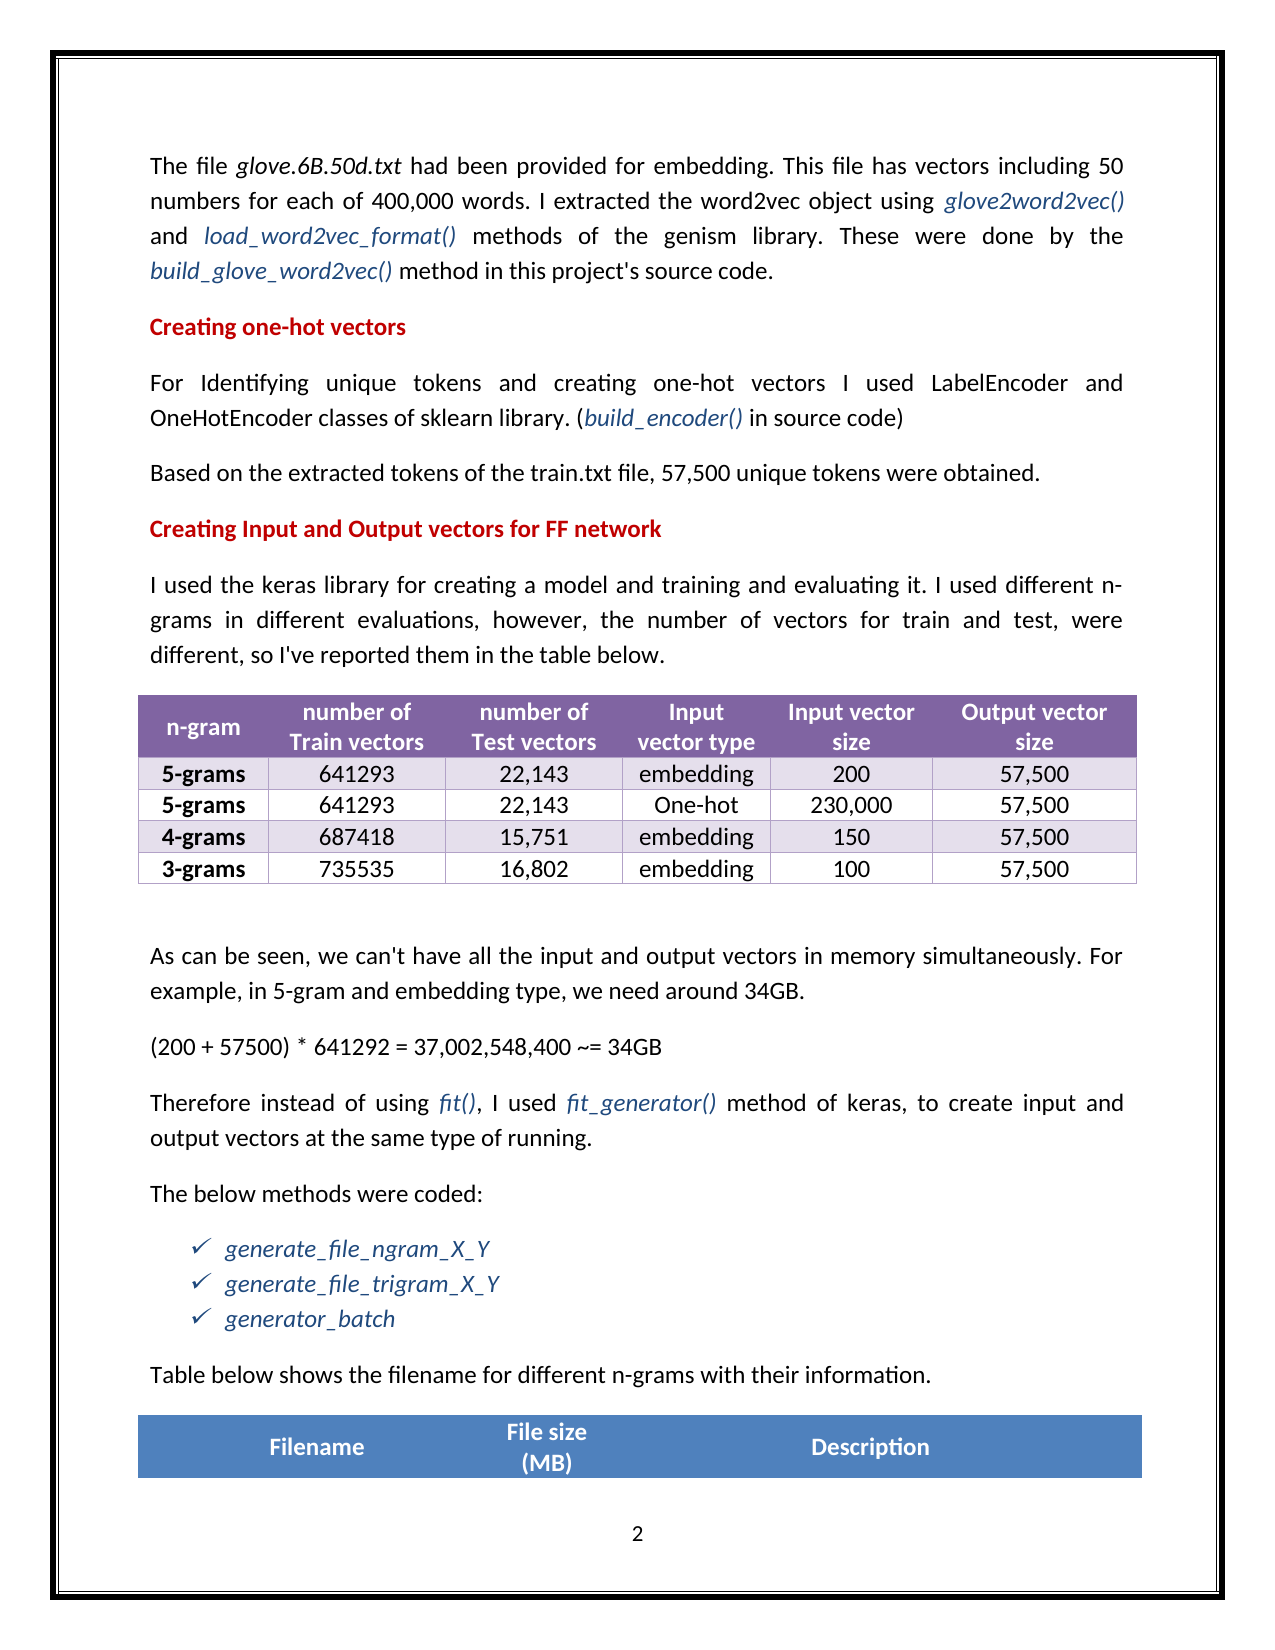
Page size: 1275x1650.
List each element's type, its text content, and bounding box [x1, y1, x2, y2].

table_cell One-hot [623, 790, 770, 820]
table_cell 5-grams [139, 758, 268, 789]
text As can be seen, we can't have all the input and output vectors in memory simultaneously. For example, in 5-gram and embedding type, we need around 34GB. [150, 940, 1125, 1006]
table_cell 15,751 [446, 821, 622, 852]
table_cell 5-grams [139, 790, 268, 820]
table_cell 735535 [269, 853, 445, 883]
table_cell embedding [623, 853, 770, 883]
table_cell 687418 [269, 821, 445, 852]
table_cell 57,500 [933, 790, 1136, 820]
list generate_file_trigram_X_Y [187, 1268, 1125, 1299]
text I used the keras library for creating a model and training and evaluating it. I used different n-grams in different evaluations, however, the number of vectors for train and test, were different, so I've reported them in the table below. [150, 569, 1125, 670]
text Based on the extracted tokens of the train.txt file, 57,500 unique tokens were obtained. [150, 457, 1125, 488]
table_cell 3-grams [139, 853, 268, 883]
table_header Description [600, 1416, 1141, 1477]
table_header File size (MB) [496, 1416, 599, 1477]
table_cell 641293 [269, 790, 445, 820]
text (200 + 57500) * 641292 = 37,002,548,400 ~= 34GB [150, 1031, 1125, 1062]
text Creating one-hot vectors [150, 311, 1125, 341]
table_cell 150 [771, 821, 932, 852]
table_cell embedding [623, 758, 770, 789]
table_cell 641293 [269, 758, 445, 789]
table_cell 22,143 [446, 758, 622, 789]
table_cell embedding [623, 821, 770, 852]
text Creating Input and Output vectors for FF network [150, 513, 1125, 544]
table_cell 57,500 [933, 821, 1136, 852]
list generator_batch [187, 1303, 1125, 1334]
table_cell 200 [771, 758, 932, 789]
table_header n-gram [139, 696, 268, 757]
table_cell 230,000 [771, 790, 932, 820]
table_cell 4-grams [139, 821, 268, 852]
list generate_file_ngram_X_Y [187, 1233, 1125, 1264]
text For Identifying unique tokens and creating one-hot vectors I used LabelEncoder and OneHotEncoder classes of sklearn library. (build_encoder() in source code) [150, 367, 1125, 432]
table_cell 100 [771, 853, 932, 883]
text The file glove.6B.50d.txt had been provided for embedding. This file has vectors including 50 numbers for each of 400,000 words. I extracted the word2vec object using glove2word2vec() and load_word2vec_format() methods of the genism library. These were done by the build_glove_word2vec() method in this project's source code. [150, 150, 1125, 286]
table_cell 22,143 [446, 790, 622, 820]
table_header number of Train vectors [269, 696, 445, 757]
table_header Output vector size [933, 696, 1136, 757]
table_cell 16,802 [446, 853, 622, 883]
table_header Input vector type [623, 696, 770, 757]
table_cell 57,500 [933, 853, 1136, 883]
table_cell 57,500 [933, 758, 1136, 789]
table_header Input vector size [771, 696, 932, 757]
text Therefore instead of using fit(), I used fit_generator() method of keras, to create input and output vectors at the same type of running. [150, 1087, 1125, 1152]
table_header Filename [139, 1416, 494, 1477]
table_header number of Test vectors [446, 696, 622, 757]
text The below methods were coded: [150, 1178, 1125, 1208]
text Table below shows the filename for different n-grams with their information. [150, 1359, 1125, 1390]
